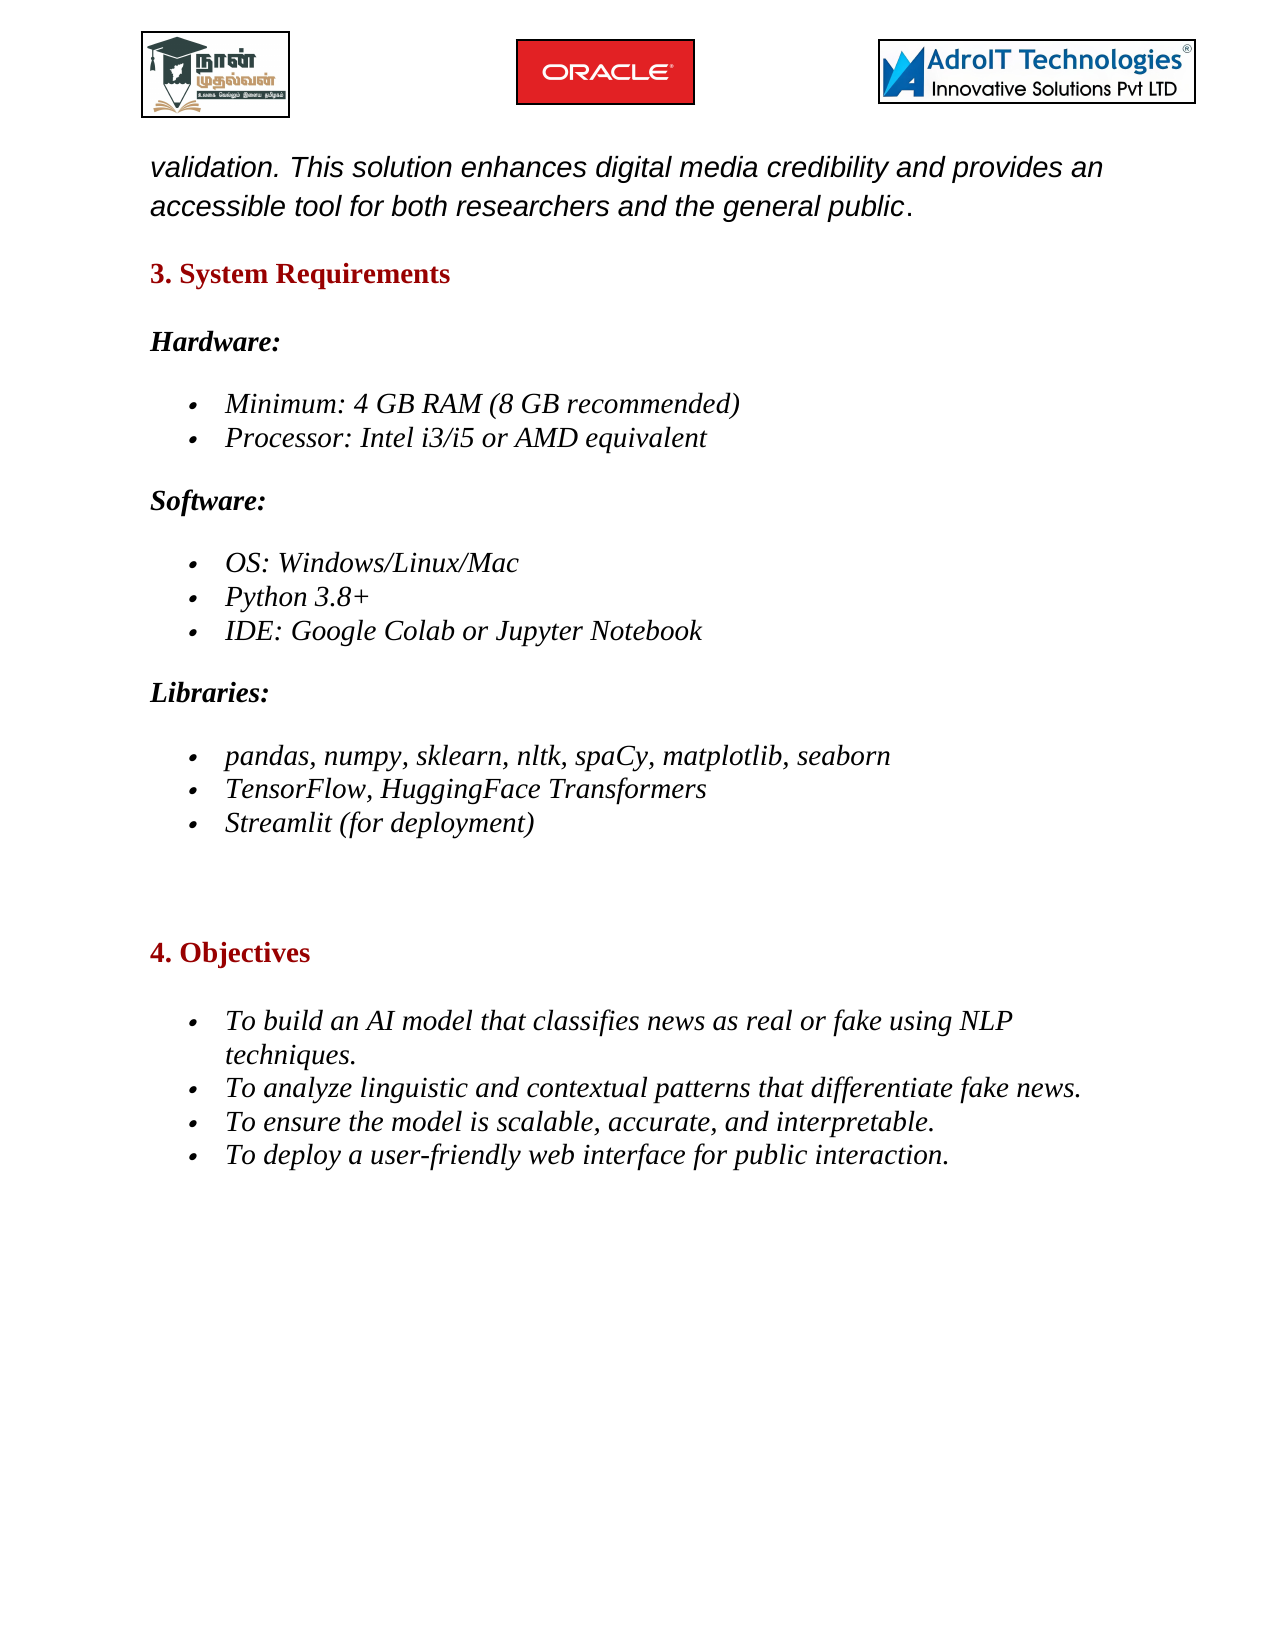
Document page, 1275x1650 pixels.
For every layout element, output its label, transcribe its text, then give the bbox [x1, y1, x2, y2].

list To ensure the model is scalable, accurate, and interpretable. [187, 1104, 1125, 1137]
list Python 3.8+ [187, 579, 1125, 613]
list Minimum: 4 GB RAM (8 GB recommended) [187, 387, 1125, 420]
list TensorFlow, HuggingFace Transformers [187, 772, 1125, 805]
list pandas, numpy, sklearn, nltk, spaCy, matplotlib, seaborn [187, 738, 1125, 772]
text Software: [150, 483, 1125, 516]
subtitle 3. System Requirements [150, 256, 1125, 290]
list Processor: Intel i3/i5 or AMD equivalent [187, 420, 1125, 454]
list IDE: Google Colab or Jupyter Notebook [187, 613, 1125, 646]
picture [518, 41, 693, 103]
list To build an AI model that classifies news as real or fake using NLP techniques. [187, 1003, 1125, 1070]
list OS: Windows/Linux/Mac [187, 546, 1125, 579]
text Libraries: [150, 675, 1125, 709]
list To analyze linguistic and contextual patterns that differentiate fake news. [187, 1070, 1125, 1104]
picture [143, 33, 288, 116]
picture [880, 41, 1194, 102]
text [150, 150, 1125, 222]
list To deploy a user-friendly web interface for public interaction. [187, 1137, 1125, 1171]
text Hardware: [150, 324, 1125, 357]
list Streamlit (for deployment) [187, 805, 1125, 839]
subtitle 4. Objectives [150, 936, 1125, 969]
